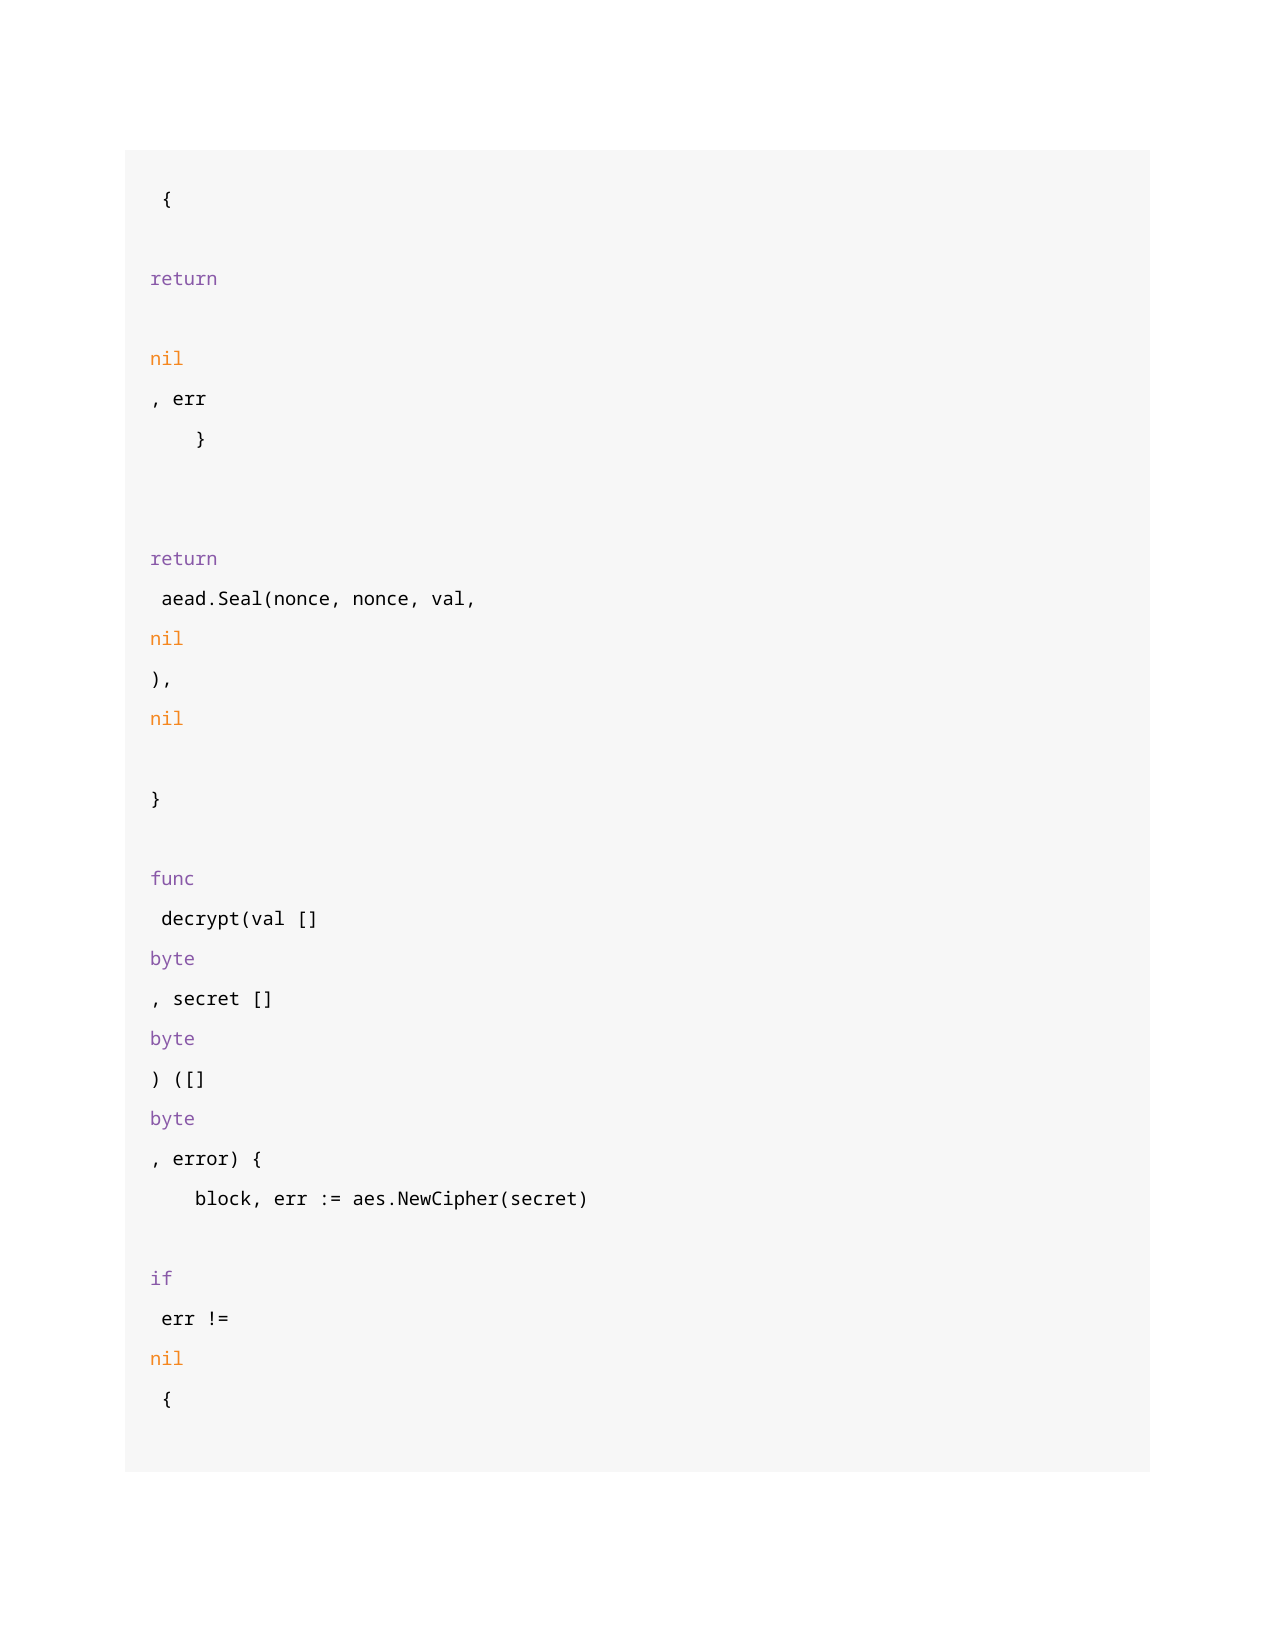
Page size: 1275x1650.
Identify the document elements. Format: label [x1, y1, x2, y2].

text [125, 150, 1150, 1472]
